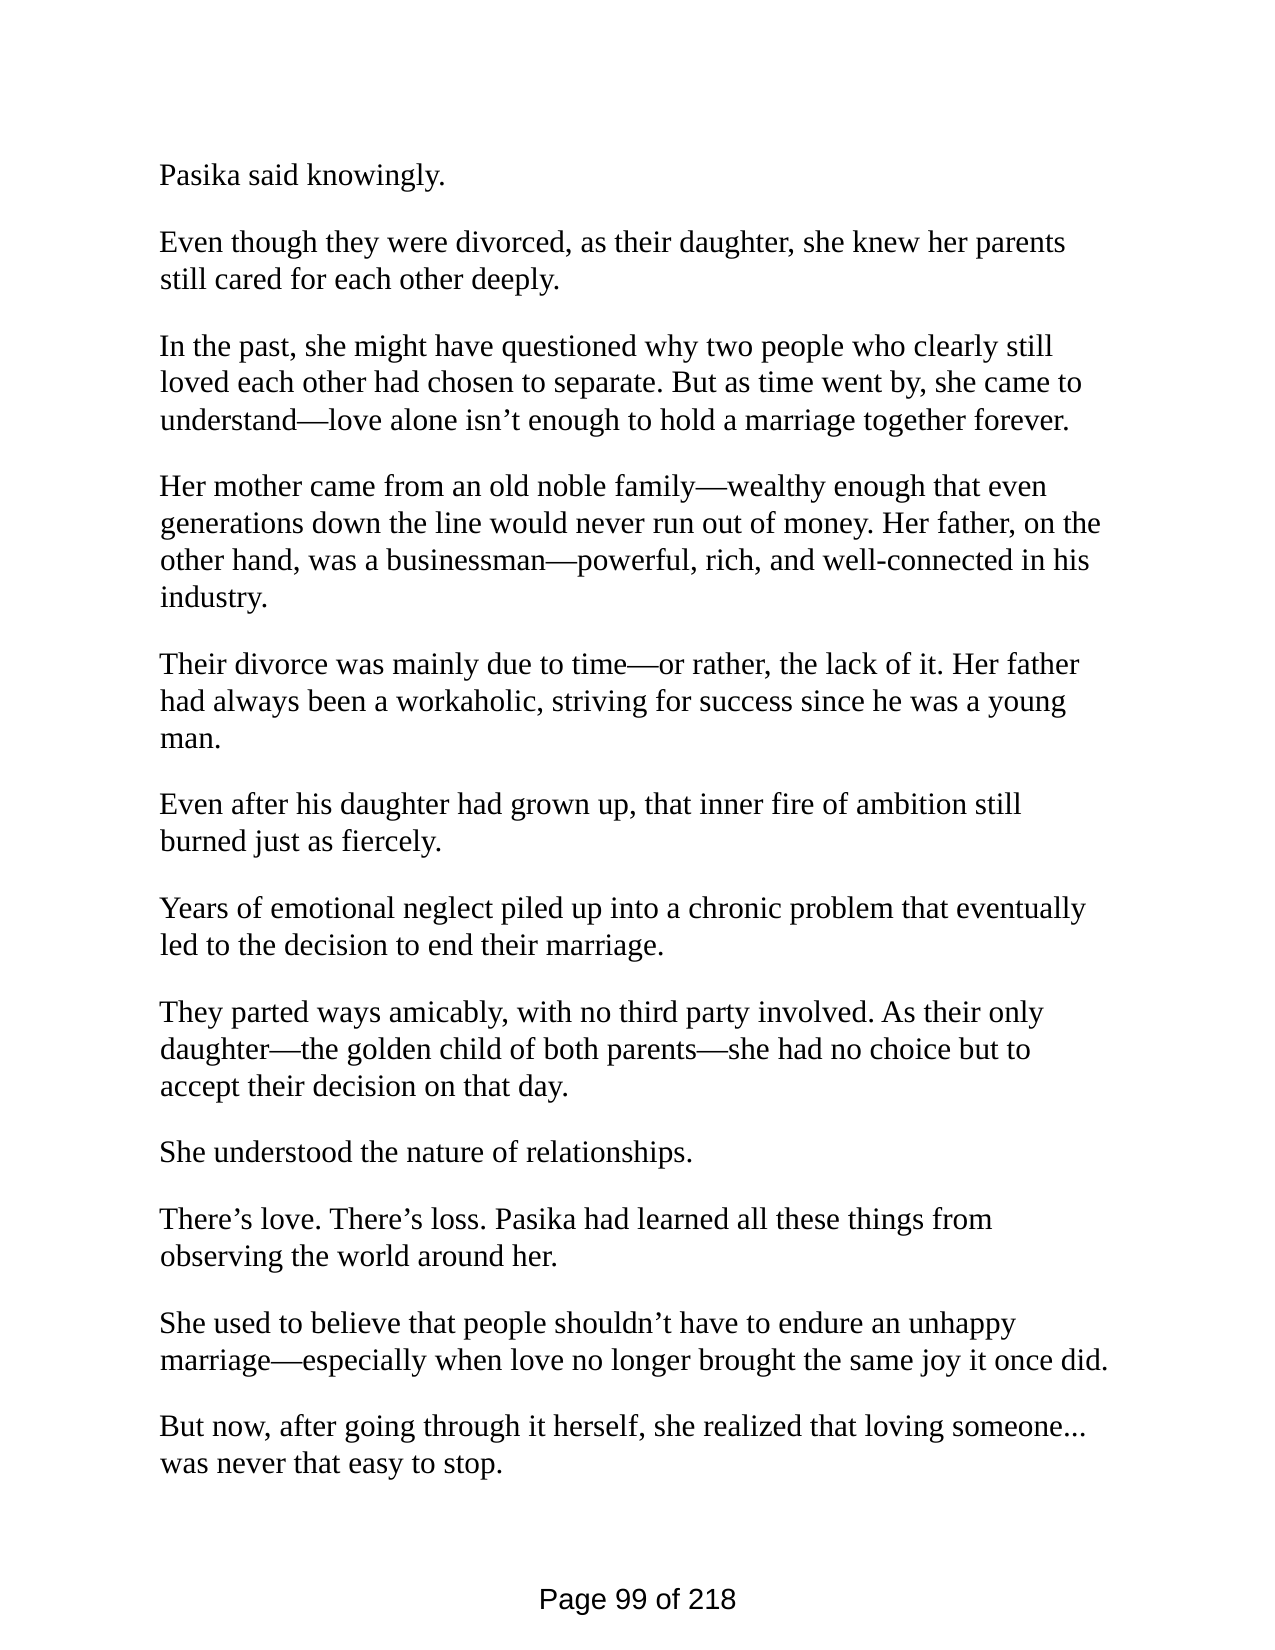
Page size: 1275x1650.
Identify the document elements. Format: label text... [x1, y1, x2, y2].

text Their divorce was mainly due to time—or rather, the lack of it. Her father had always been a workaholic, striving for success since he was a young man. [159, 645, 1113, 755]
text Pasika said knowingly. [160, 156, 1114, 192]
text Even after his daughter had grown up, that inner fire of ambition still burned just as fiercely. [159, 786, 1113, 858]
text There’s love. There’s loss. Pasika had learned all these things from observing the world around her. [159, 1200, 1113, 1273]
text Years of emotional neglect piled up into a chronic problem that eventually led to the decision to end their marriage. [159, 889, 1113, 962]
text Even though they were divorced, as their daughter, she knew her parents still cared for each other deeply. [159, 223, 1113, 296]
text She understood the nature of relationships. [159, 1133, 1113, 1169]
text She used to believe that people shouldn’t have to endure an unhappy marriage—especially when love no longer brought the same joy it once did. [159, 1304, 1113, 1377]
text In the past, she might have questioned why two people who clearly still loved each other had chosen to separate. But as time went by, she came to understand—love alone isn’t enough to hold a marriage together forever. [159, 327, 1113, 437]
text Her mother came from an old noble family—wealthy enough that even generations down the line would never run out of money. Her father, on the other hand, was a businessman—powerful, rich, and well-connected in his industry. [159, 467, 1113, 614]
text They parted ways amicably, with no third party involved. As their only daughter—the golden child of both parents—she had no choice but to accept their decision on that day. [159, 993, 1113, 1103]
text But now, after going through it herself, she realized that loving someone... was never that easy to stop. [159, 1407, 1113, 1480]
